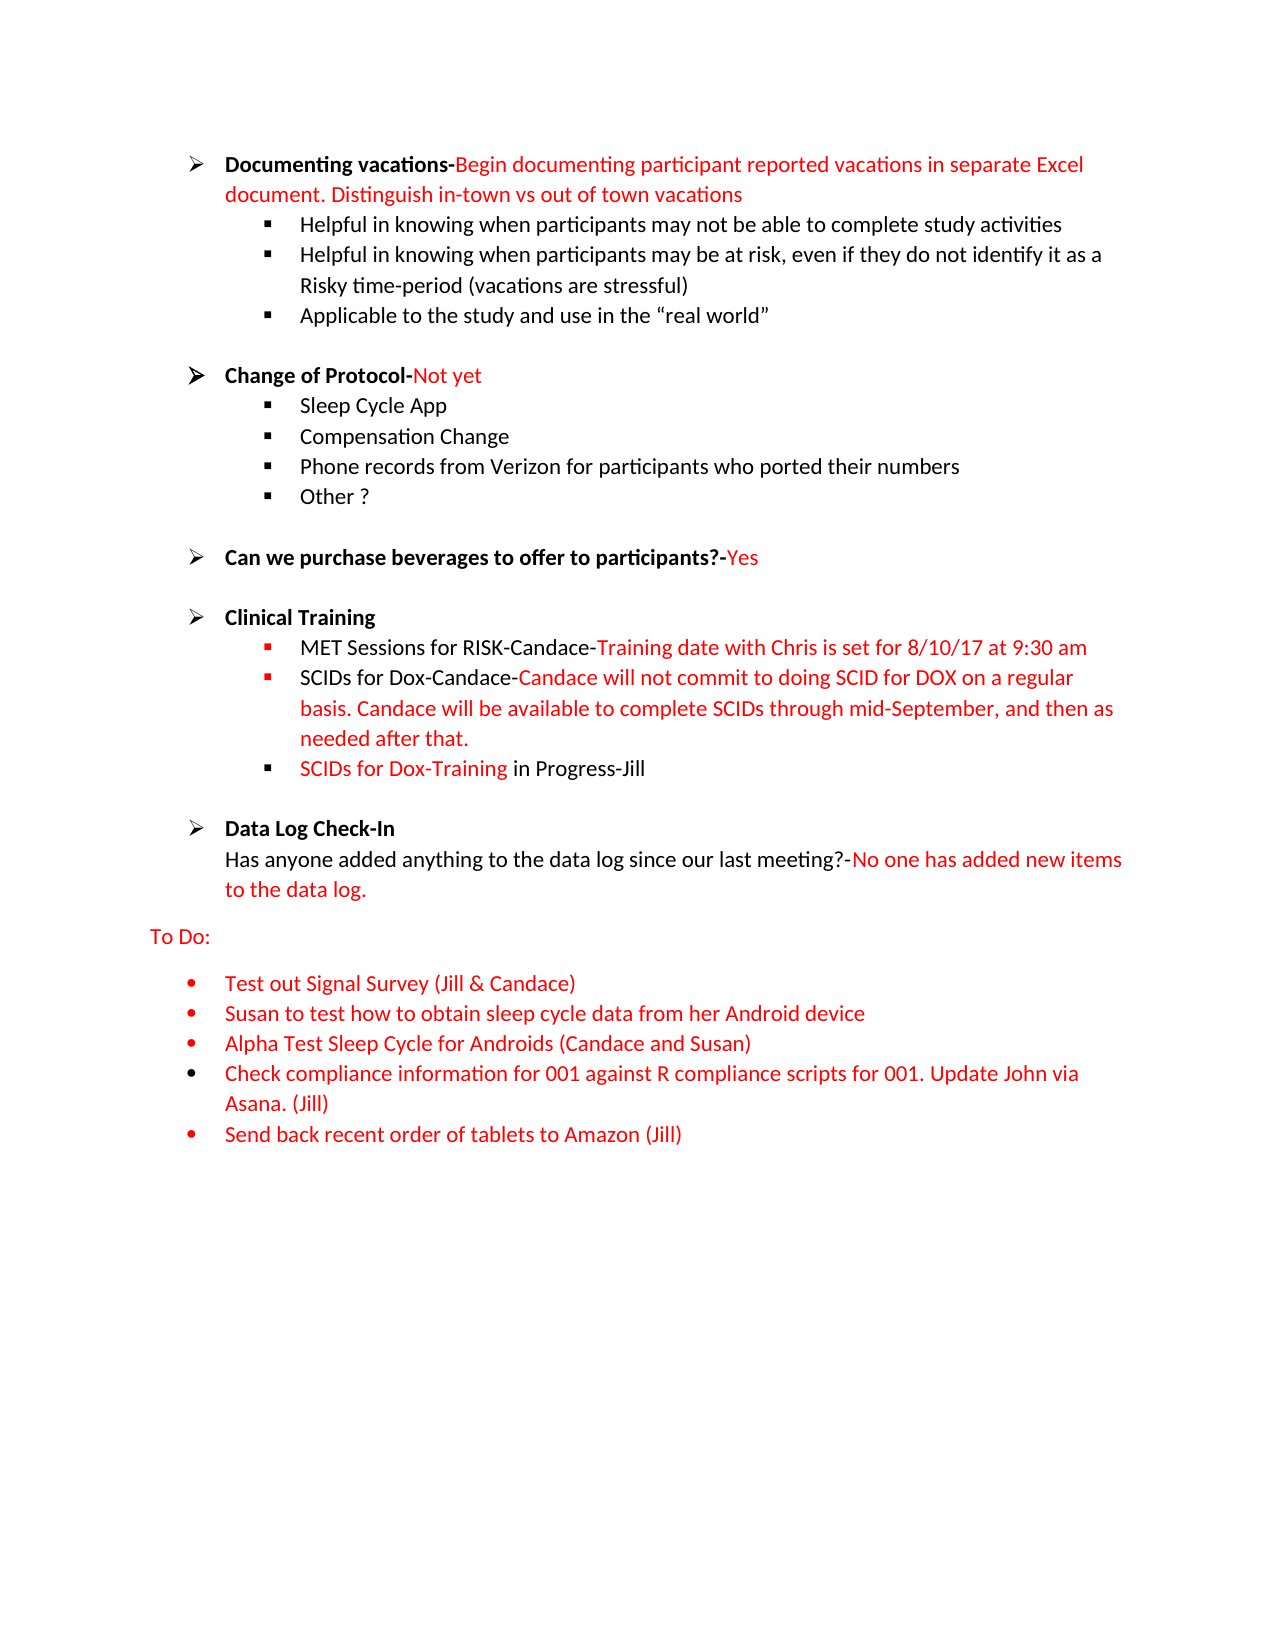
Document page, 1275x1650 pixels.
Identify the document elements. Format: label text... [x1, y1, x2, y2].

text To Do: [150, 922, 1125, 950]
list SCIDs for Dox-Training in Progress-Jill [262, 754, 1125, 782]
list Helpful in knowing when participants may not be able to complete study activities [262, 210, 1125, 238]
list SCIDs for Dox-Candace-Candace will not commit to doing SCID for DOX on a regular basis. Candace will be available to complete SCIDs through mid-September, and then as needed after that. [262, 663, 1125, 752]
list Documenting vacations-Begin documenting participant reported vacations in separate Excel document. Distinguish in-town vs out of town vacations [187, 150, 1125, 208]
list Can we purchase beverages to offer to participants?-Yes [187, 543, 1125, 601]
list Test out Signal Survey (Jill & Candace) [187, 969, 1125, 997]
list Other ? [262, 482, 1125, 510]
list Alpha Test Sleep Cycle for Androids (Candace and Susan) [187, 1029, 1125, 1057]
list Susan to test how to obtain sleep cycle data from her Android device [187, 999, 1125, 1027]
list Helpful in knowing when participants may be at risk, even if they do not identify it as a Risky time-period (vacations are stressful) [262, 241, 1125, 299]
list MET Sessions for RISK-Candace-Training date with Chris is set for 8/10/17 at 9:30 am [262, 633, 1125, 661]
list Phone records from Verizon for participants who ported their numbers [262, 452, 1125, 480]
list Check compliance information for 001 against R compliance scripts for 001. Update John via Asana. (Jill) [187, 1059, 1125, 1118]
list Data Log Check-In Has anyone added anything to the data log since our last meeting?-No one has added new items to the data log. [187, 814, 1125, 903]
list Applicable to the study and use in the “real world” [262, 301, 1125, 359]
list Compensation Change [262, 422, 1125, 450]
list Change of Protocol-Not yet [187, 361, 1125, 389]
list Send back recent order of tablets to Amazon (Jill) [187, 1120, 1125, 1148]
list Clinical Training [187, 603, 1125, 631]
list Sleep Cycle App [262, 392, 1125, 420]
